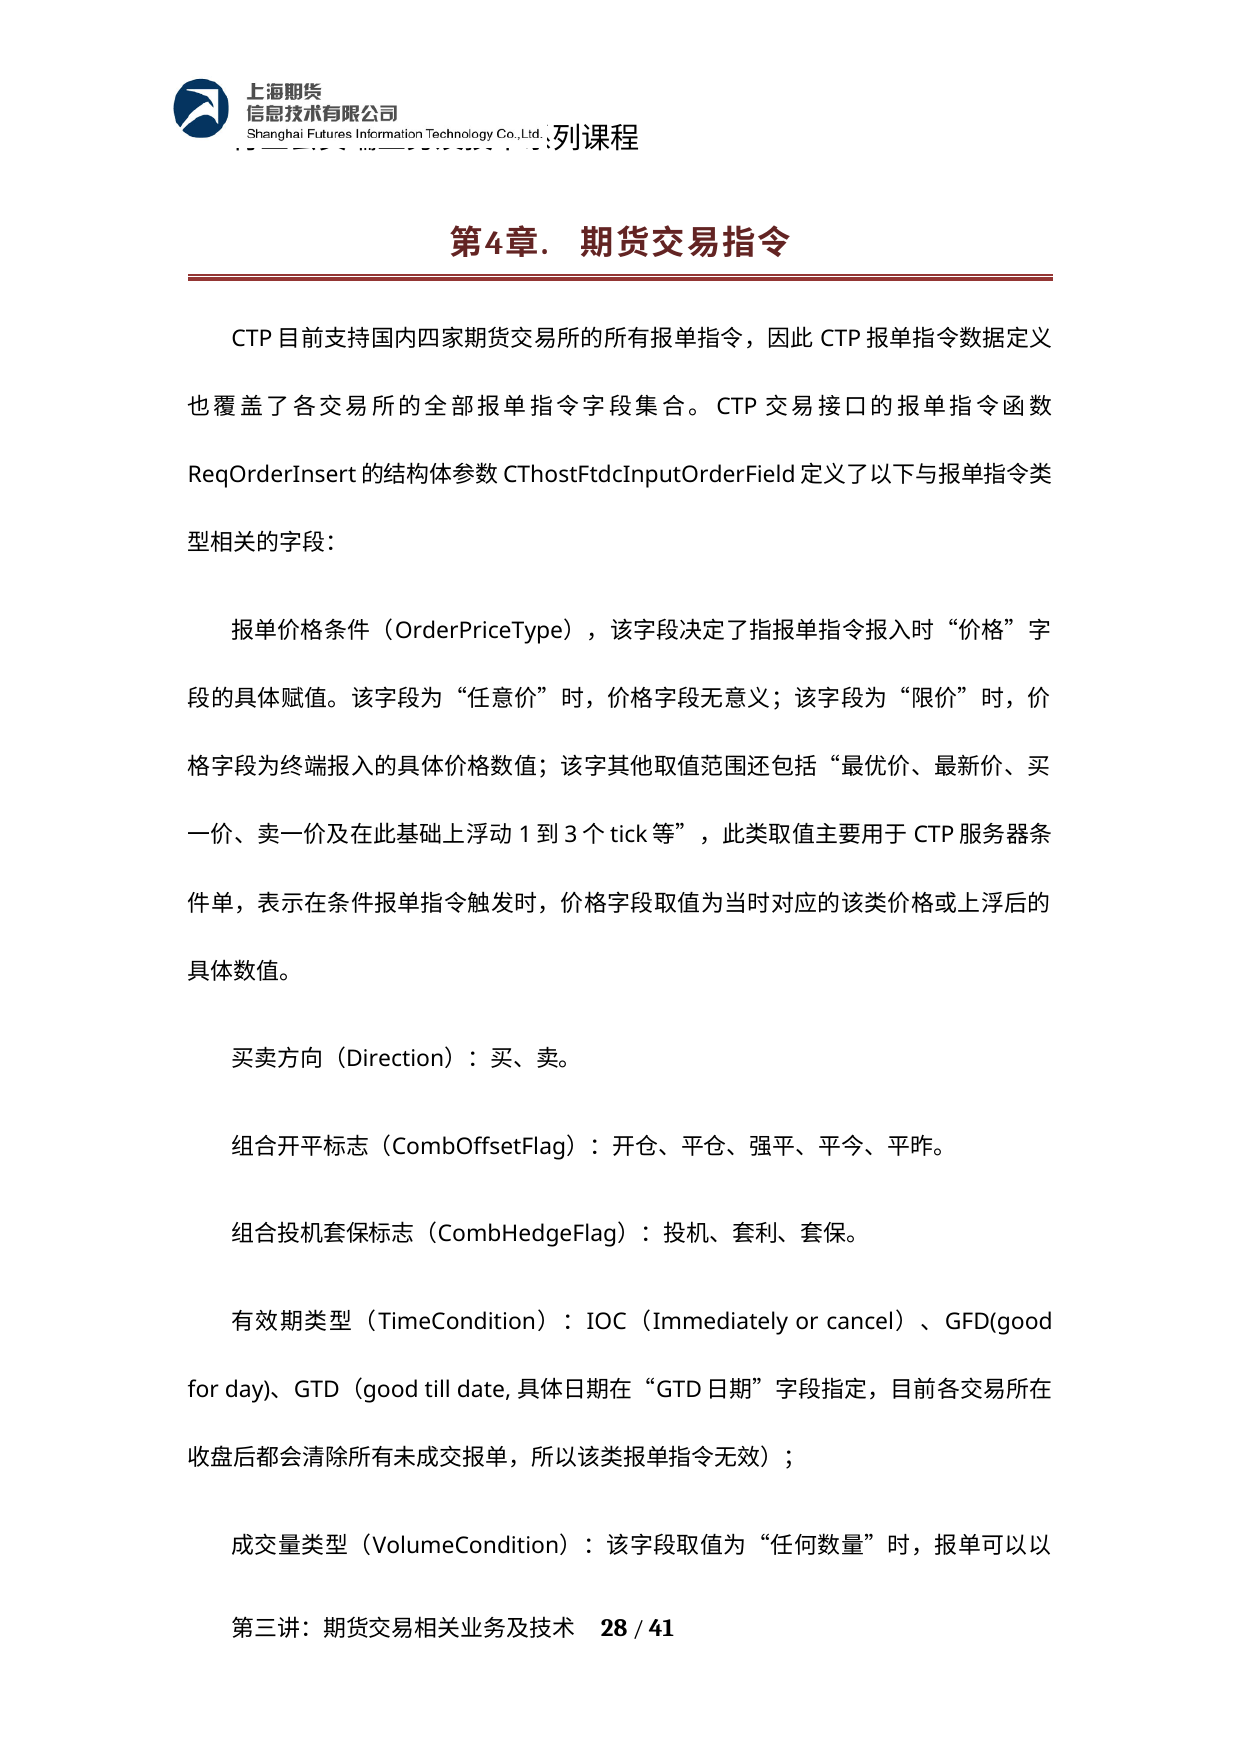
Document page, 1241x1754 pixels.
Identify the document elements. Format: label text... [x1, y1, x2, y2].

text 组合开平标志（CombOffsetFlag）：开仓、平仓、强平、平今、平昨。 [187, 1112, 1053, 1177]
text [187, 1511, 1053, 1576]
text 报单价格条件（OrderPriceType），该字段决定了指报单指令报入时“价格”字段的具体赋值。该字段为“任意价”时，价格字段无意义；该字段为“限价”时，价格字段为终端报入的具体价格数值；该字其他取值范围还包括“最优价、最新价、买一价、卖一价及在此基础上浮动1到3个tick等”，此类取值主要用于CTP服务器条件单，表示在条件报单指令触发时，价格字段取值为当时对应的该类价格或上浮后的具体数值。 [187, 596, 1053, 1002]
subtitle 期货交易指令 [187, 207, 1053, 281]
text 组合投机套保标志（CombHedgeFlag）：投机、套利、套保。 [187, 1199, 1053, 1264]
text CTP目前支持国内四家期货交易所的所有报单指令，因此CTP报单指令数据定义也覆盖了各交易所的全部报单指令字段集合。CTP交易接口的报单指令函数ReqOrderInsert的结构体参数CThostFtdcInputOrderField定义了以下与报单指令类型相关的字段： [187, 304, 1053, 573]
text 买卖方向（Direction）：买、卖。 [187, 1024, 1053, 1089]
text 有效期类型（TimeCondition）：IOC（Immediately or cancel）、GFD(good for day)、GTD（good till date, 具体日期在“GTD日期”字段指定，目前各交易所在收盘后都会清除所有未成交报单，所以该类报单指令无效）； [187, 1287, 1053, 1488]
